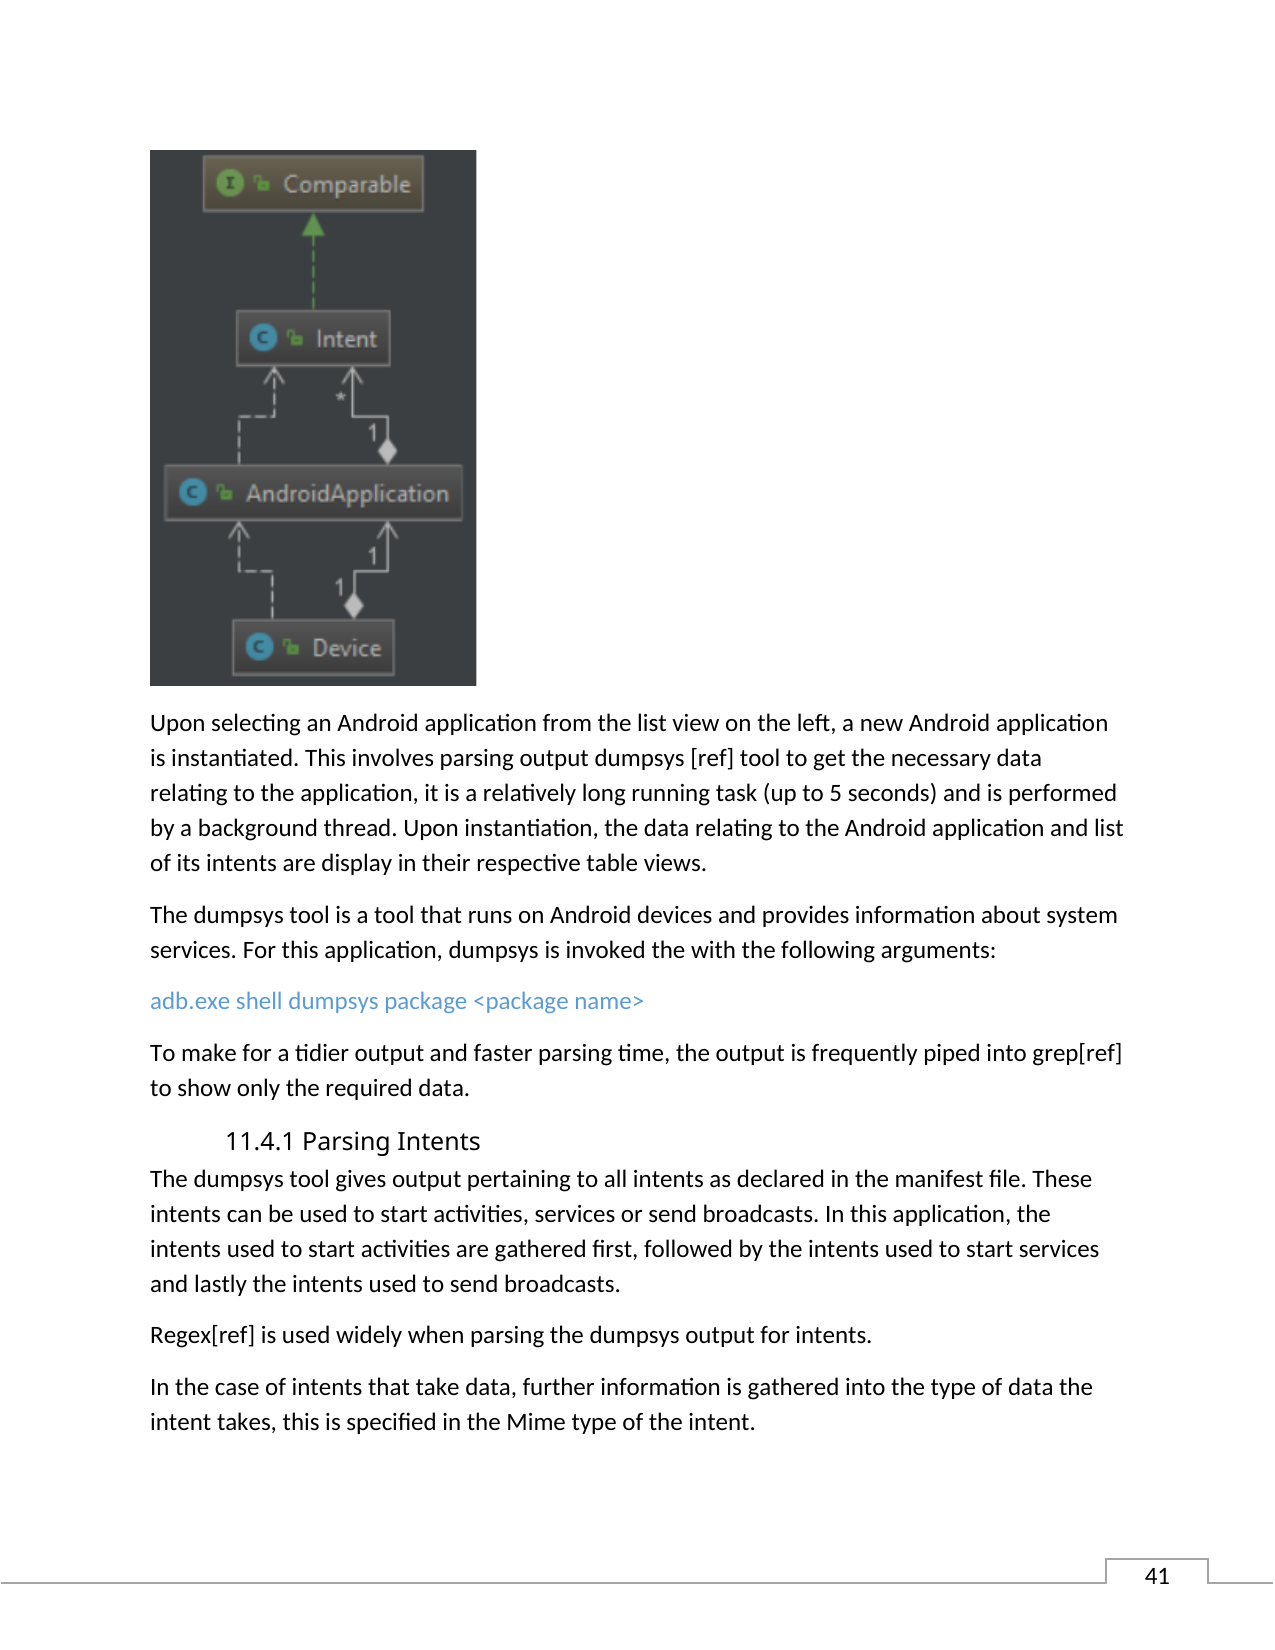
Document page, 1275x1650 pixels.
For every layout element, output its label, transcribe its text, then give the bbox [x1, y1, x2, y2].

text Upon selecting an Android application from the list view on the left, a new Android application is instantiated. This involves parsing output dumpsys [ref] tool to get the necessary data relating to the application, it is a relatively long running task (up to 5 seconds) and is performed by a background thread. Upon instantiation, the data relating to the Android application and list of its intents are display in their respective table views. [150, 707, 1125, 878]
text To make for a tidier output and faster parsing time, the output is frequently piped into grep[ref] to show only the required data. [150, 1037, 1125, 1103]
subtitle 11.4.1 Parsing Intents [225, 1124, 1125, 1158]
text The dumpsys tool gives output pertaining to all intents as declared in the manifest file. These intents can be used to start activities, services or send broadcasts. In this application, the intents used to start activities are gathered first, followed by the intents used to start services and lastly the intents used to send broadcasts. [150, 1163, 1125, 1298]
text adb.exe shell dumpsys package <package name> [150, 985, 1125, 1016]
text The dumpsys tool is a tool that runs on Android devices and provides information about system services. For this application, dumpsys is invoked the with the following arguments: [150, 899, 1125, 964]
picture [150, 150, 477, 686]
text Regex[ref] is used widely when parsing the dumpsys output for intents. [150, 1319, 1125, 1350]
text In the case of intents that take data, further information is gathered into the type of data the intent takes, this is specified in the Mime type of the intent. [150, 1371, 1125, 1437]
